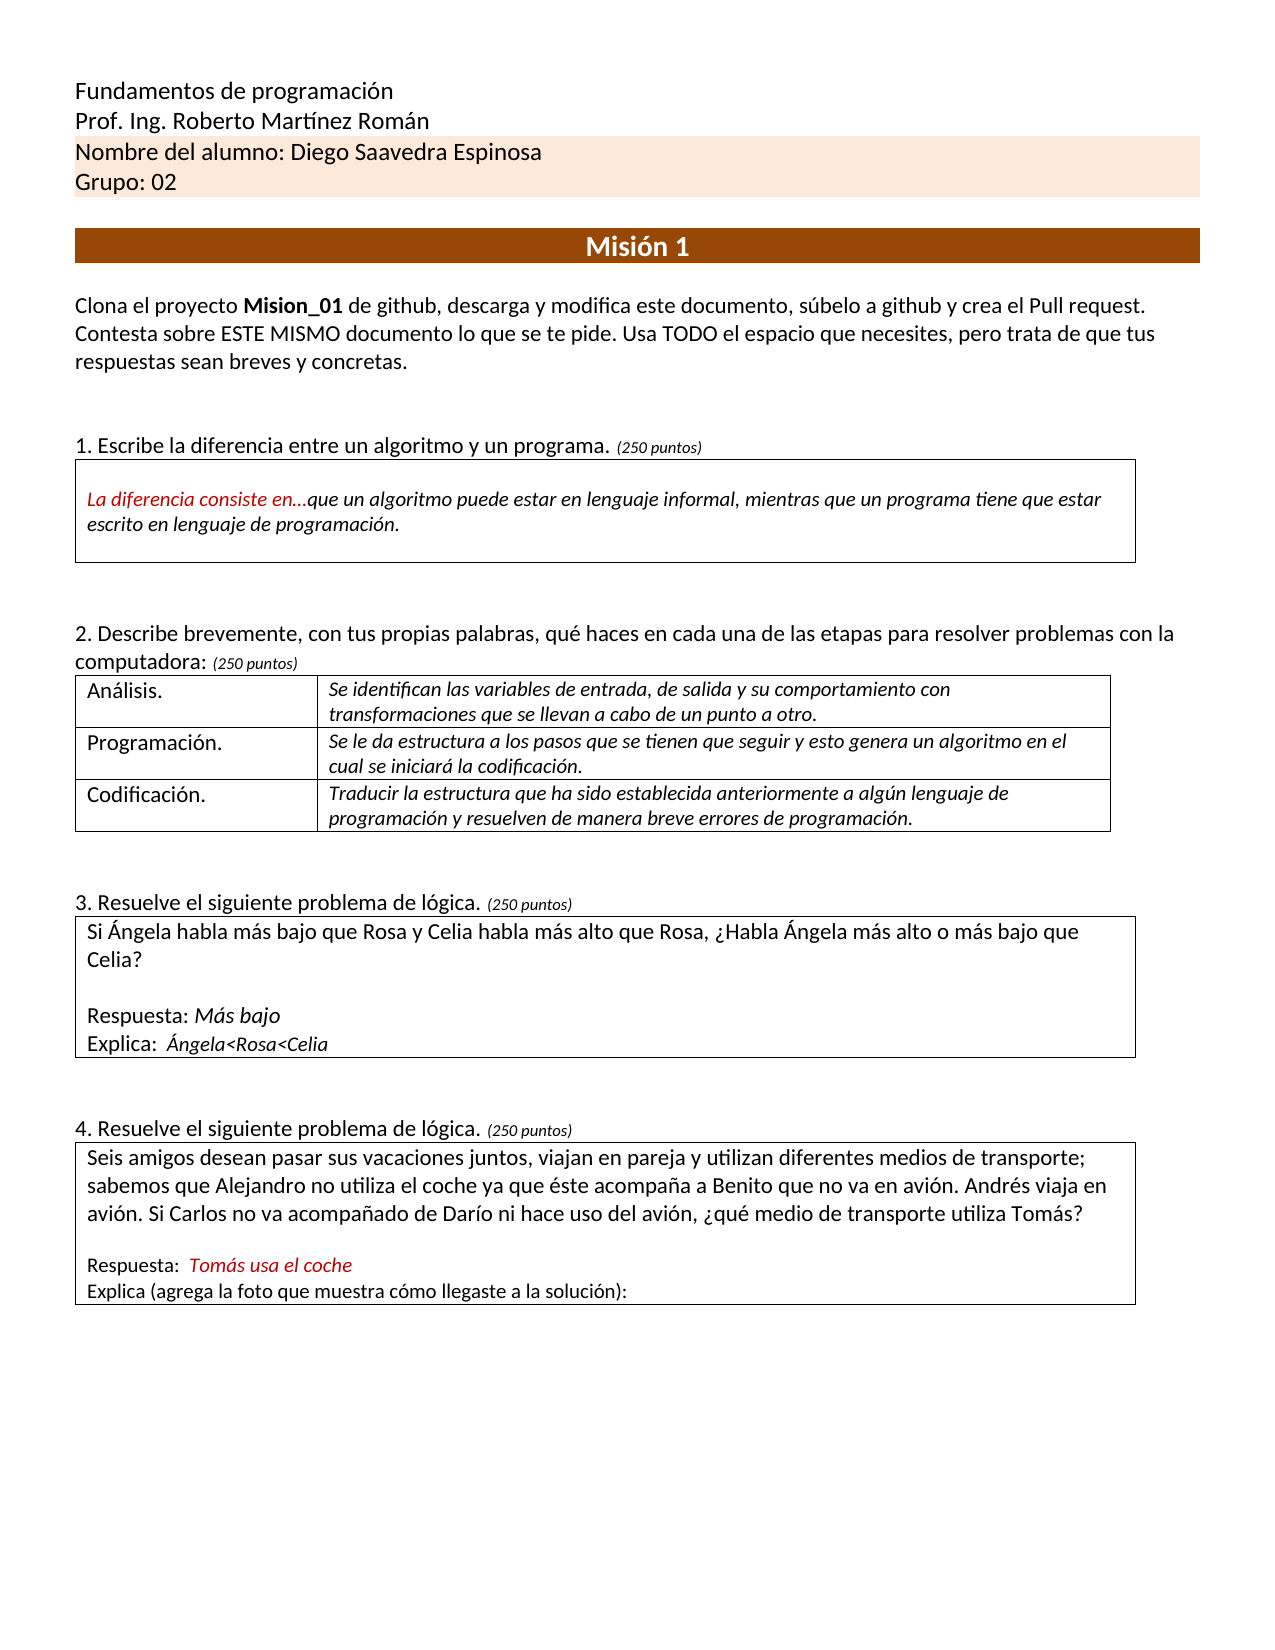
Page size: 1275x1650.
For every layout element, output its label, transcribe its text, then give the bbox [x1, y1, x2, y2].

text 4. Resuelve el siguiente problema de lógica. (250 puntos) [75, 1114, 1200, 1142]
table_cell Se le da estructura a los pasos que se tienen que seguir y esto genera un algoritmo en el cual se iniciará la codificación. [318, 728, 1110, 779]
table_cell Codificación. [76, 780, 317, 831]
table_header Análisis. [76, 676, 317, 727]
text 3. Resuelve el siguiente problema de lógica. (250 puntos) [75, 888, 1200, 916]
table_cell Traducir la estructura que ha sido establecida anteriormente a algún lenguaje de programación y resuelven de manera breve errores de programación. [318, 780, 1110, 831]
text 2. Describe brevemente, con tus propias palabras, qué haces en cada una de las etapas para resolver problemas con la computadora: (250 puntos) [75, 619, 1200, 675]
text Nombre del alumno: Diego Saavedra Espinosa [75, 136, 1200, 167]
table_header Si Ángela habla más bajo que Rosa y Celia habla más alto que Rosa, ¿Habla Ángela más alto o más bajo que Celia? Respuesta: Más bajo Explica: Ángela<Rosa<Celia [76, 917, 1135, 1057]
text 1. Escribe la diferencia entre un algoritmo y un programa. (250 puntos) [75, 431, 1200, 459]
text Clona el proyecto Mision_01 de github, descarga y modifica este documento, súbelo a github y crea el Pull request. Contesta sobre ESTE MISMO documento lo que se te pide. Usa TODO el espacio que necesites, pero trata de que tus respuestas sean breves y concretas. [75, 291, 1200, 375]
text Misión 1 [75, 228, 1200, 263]
table_header Seis amigos desean pasar sus vacaciones juntos, viajan en pareja y utilizan diferentes medios de transporte; sabemos que Alejandro no utiliza el coche ya que éste acompaña a Benito que no va en avión. Andrés viaja en avión. Si Carlos no va acompañado de Darío ni hace uso del avión, ¿qué medio de transporte utiliza Tomás? Respuesta: Tomás usa el coche Explica (agrega la foto que muestra cómo llegaste a la solución): [76, 1143, 1135, 1303]
text Prof. Ing. Roberto Martínez Román [75, 106, 1200, 136]
table_header Se identifican las variables de entrada, de salida y su comportamiento con transformaciones que se llevan a cabo de un punto a otro. [318, 676, 1110, 727]
table_header La diferencia consiste en…que un algoritmo puede estar en lenguaje informal, mientras que un programa tiene que estar escrito en lenguaje de programación. [76, 460, 1135, 562]
text Fundamentos de programación [75, 75, 1271, 106]
table_cell Programación. [76, 728, 317, 779]
text Grupo: 02 [75, 167, 1200, 197]
